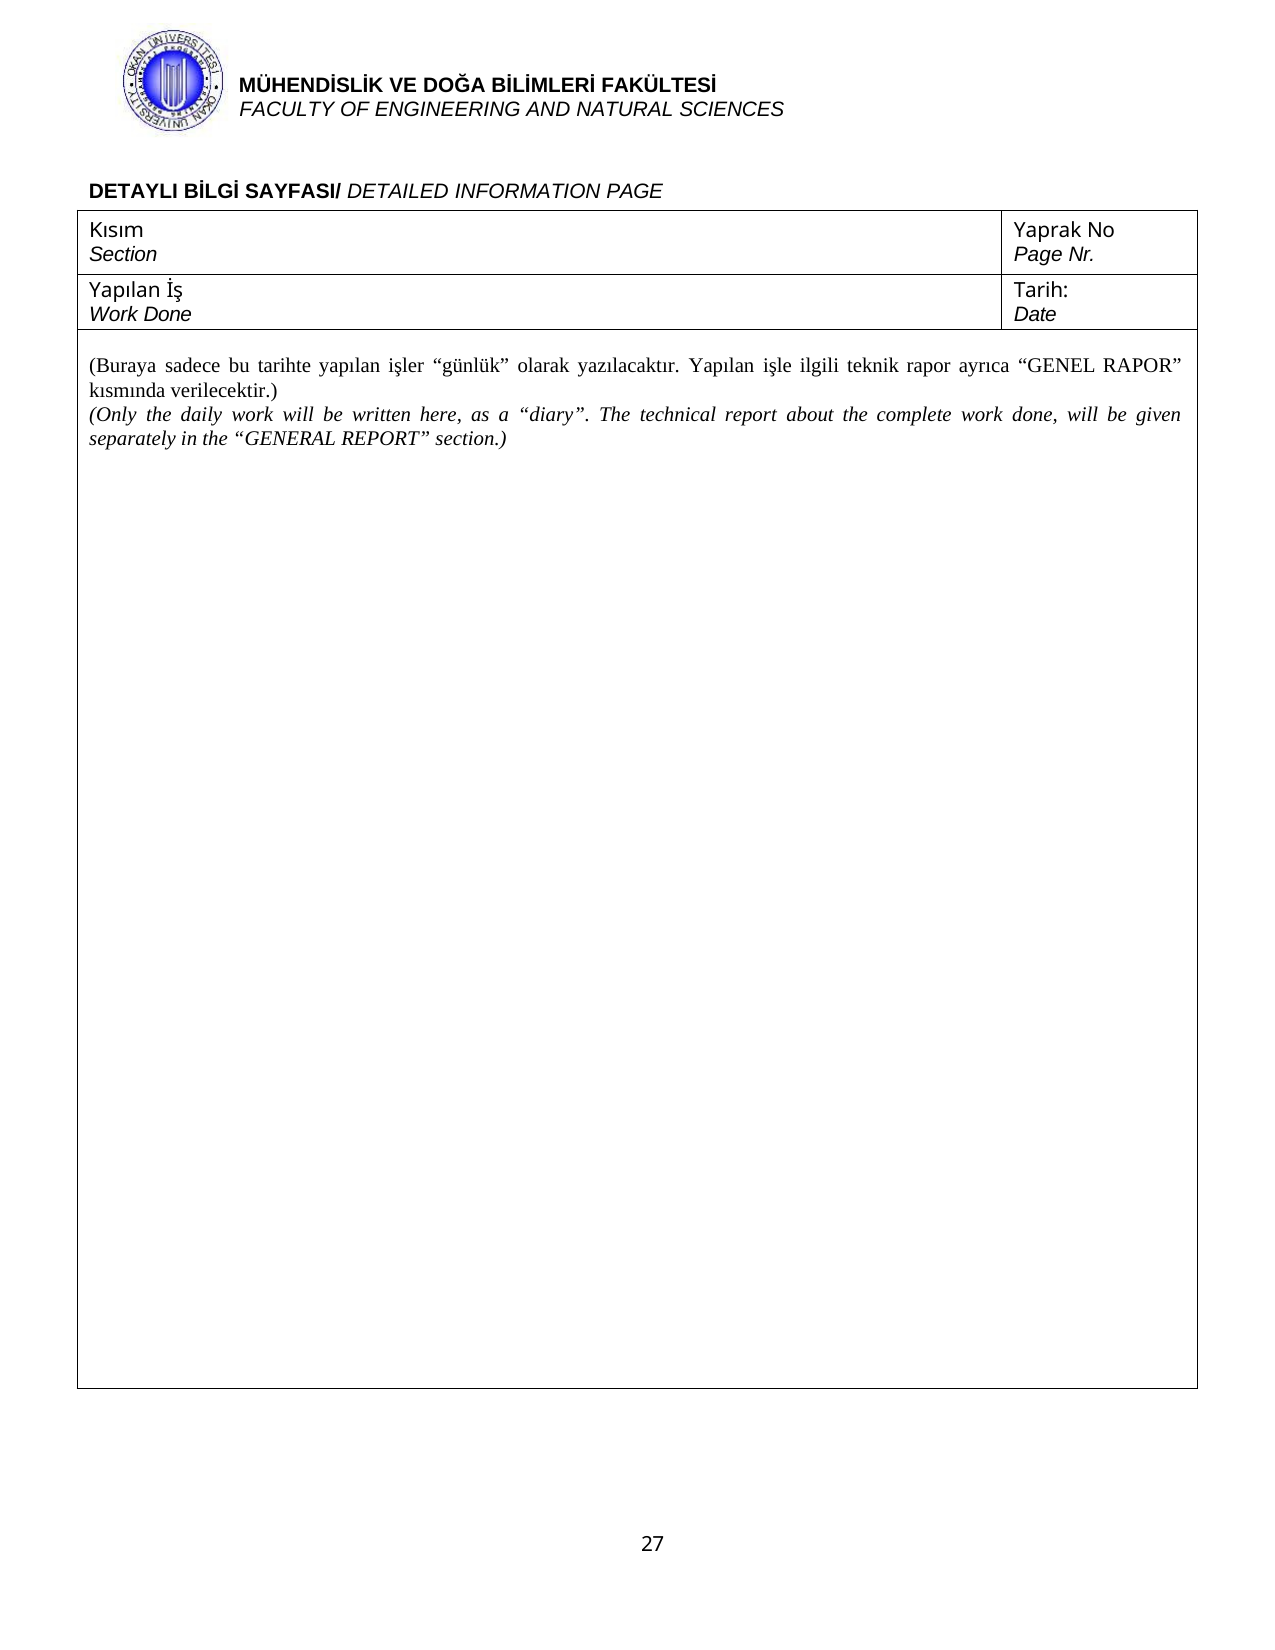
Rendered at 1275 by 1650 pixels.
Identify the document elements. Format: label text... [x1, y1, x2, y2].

table_cell Tarih: Date [1002, 275, 1197, 329]
text DETAYLI BİLGİ SAYFASI/ DETAILED INFORMATION PAGE [88, 178, 1239, 202]
table_header Kısım Section [78, 211, 1001, 274]
table_header Yaprak No Page Nr. [1002, 211, 1197, 274]
table_cell Yapılan İş Work Done [78, 275, 1001, 329]
picture [115, 23, 229, 138]
